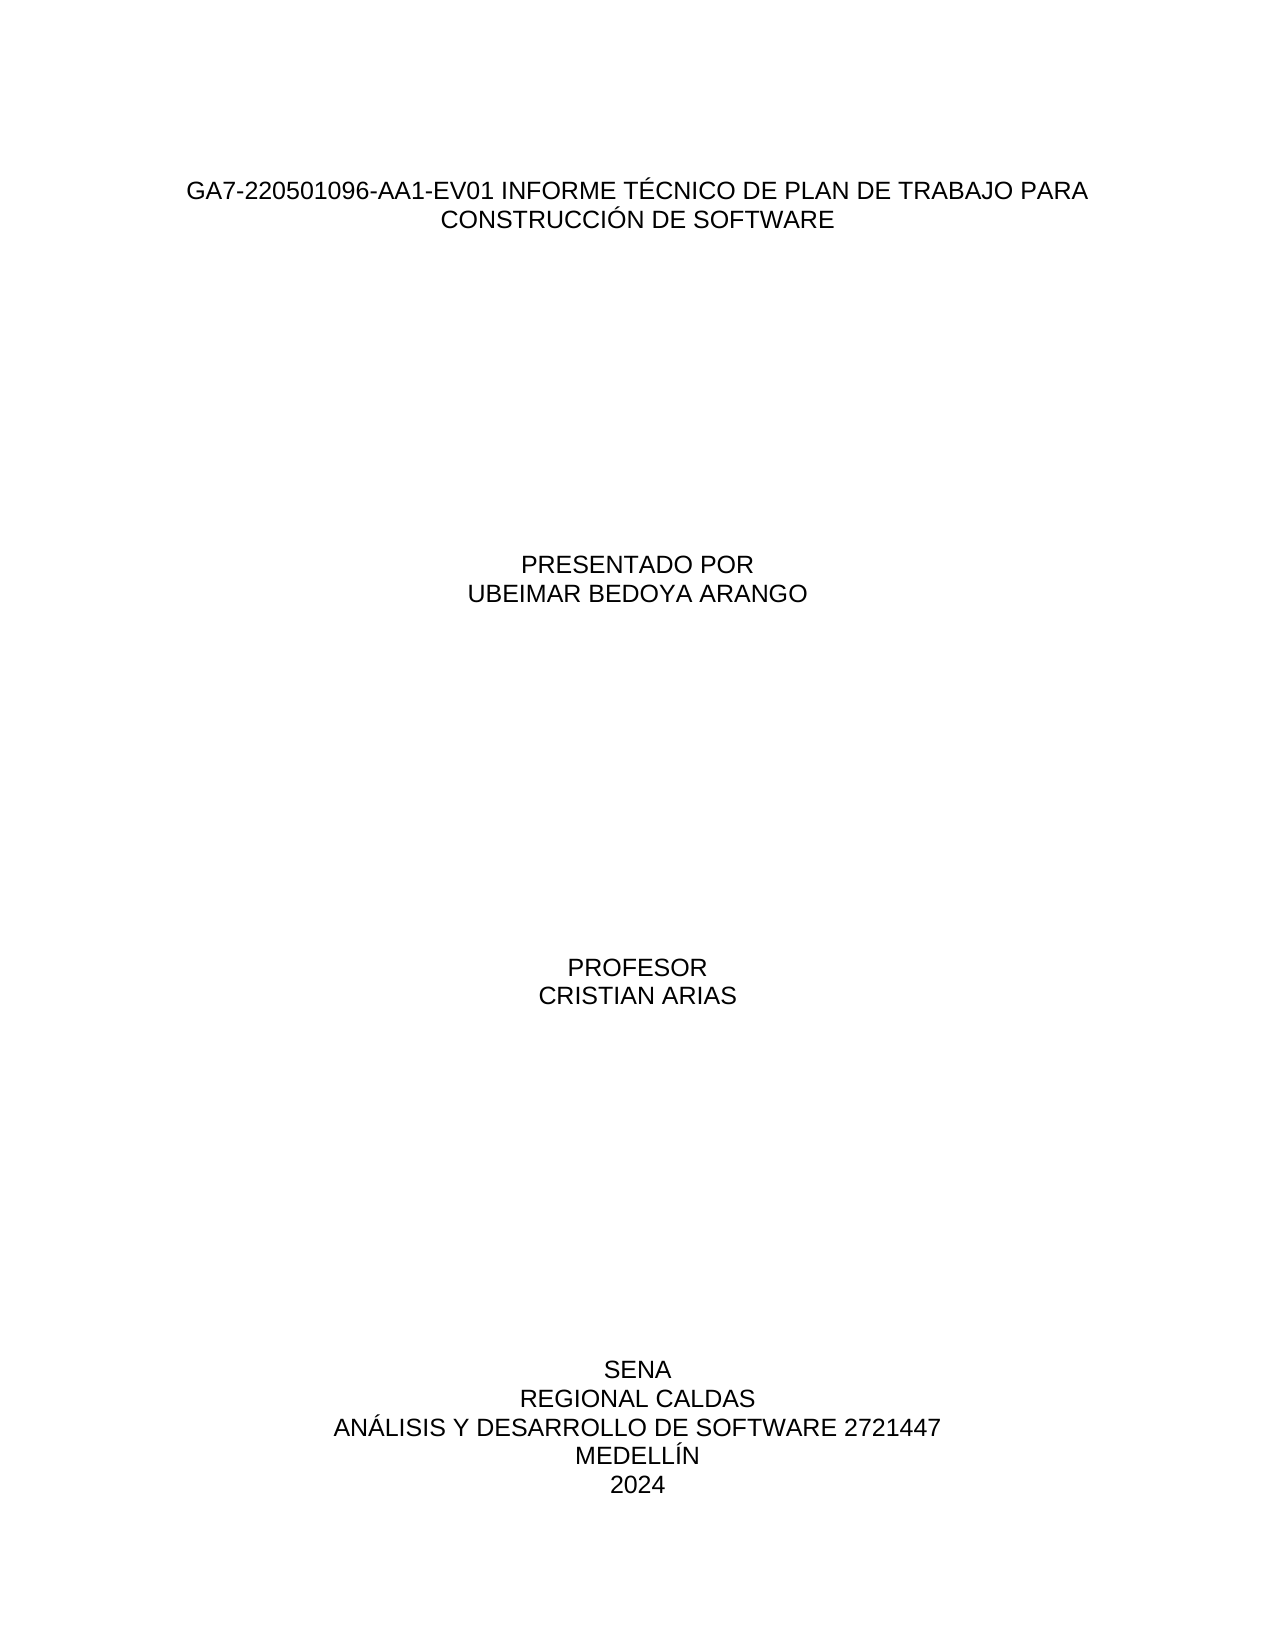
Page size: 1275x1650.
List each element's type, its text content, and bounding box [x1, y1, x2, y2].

text PROFESOR [177, 953, 1098, 981]
text GA7-220501096-AA1-EV01 INFORME TÉCNICO DE PLAN DE TRABAJO PARA CONSTRUCCIÓN DE SOFTWARE [177, 176, 1098, 234]
text PRESENTADO POR [177, 550, 1098, 579]
text UBEIMAR BEDOYA ARANGO [177, 579, 1098, 608]
text CRISTIAN ARIAS [177, 981, 1098, 1010]
text MEDELLÍN [177, 1441, 1098, 1470]
text ANÁLISIS Y DESARROLLO DE SOFTWARE 2721447 [177, 1413, 1098, 1441]
text SENA [177, 1355, 1098, 1384]
text 2024 [177, 1470, 1098, 1499]
text REGIONAL CALDAS [177, 1384, 1098, 1413]
